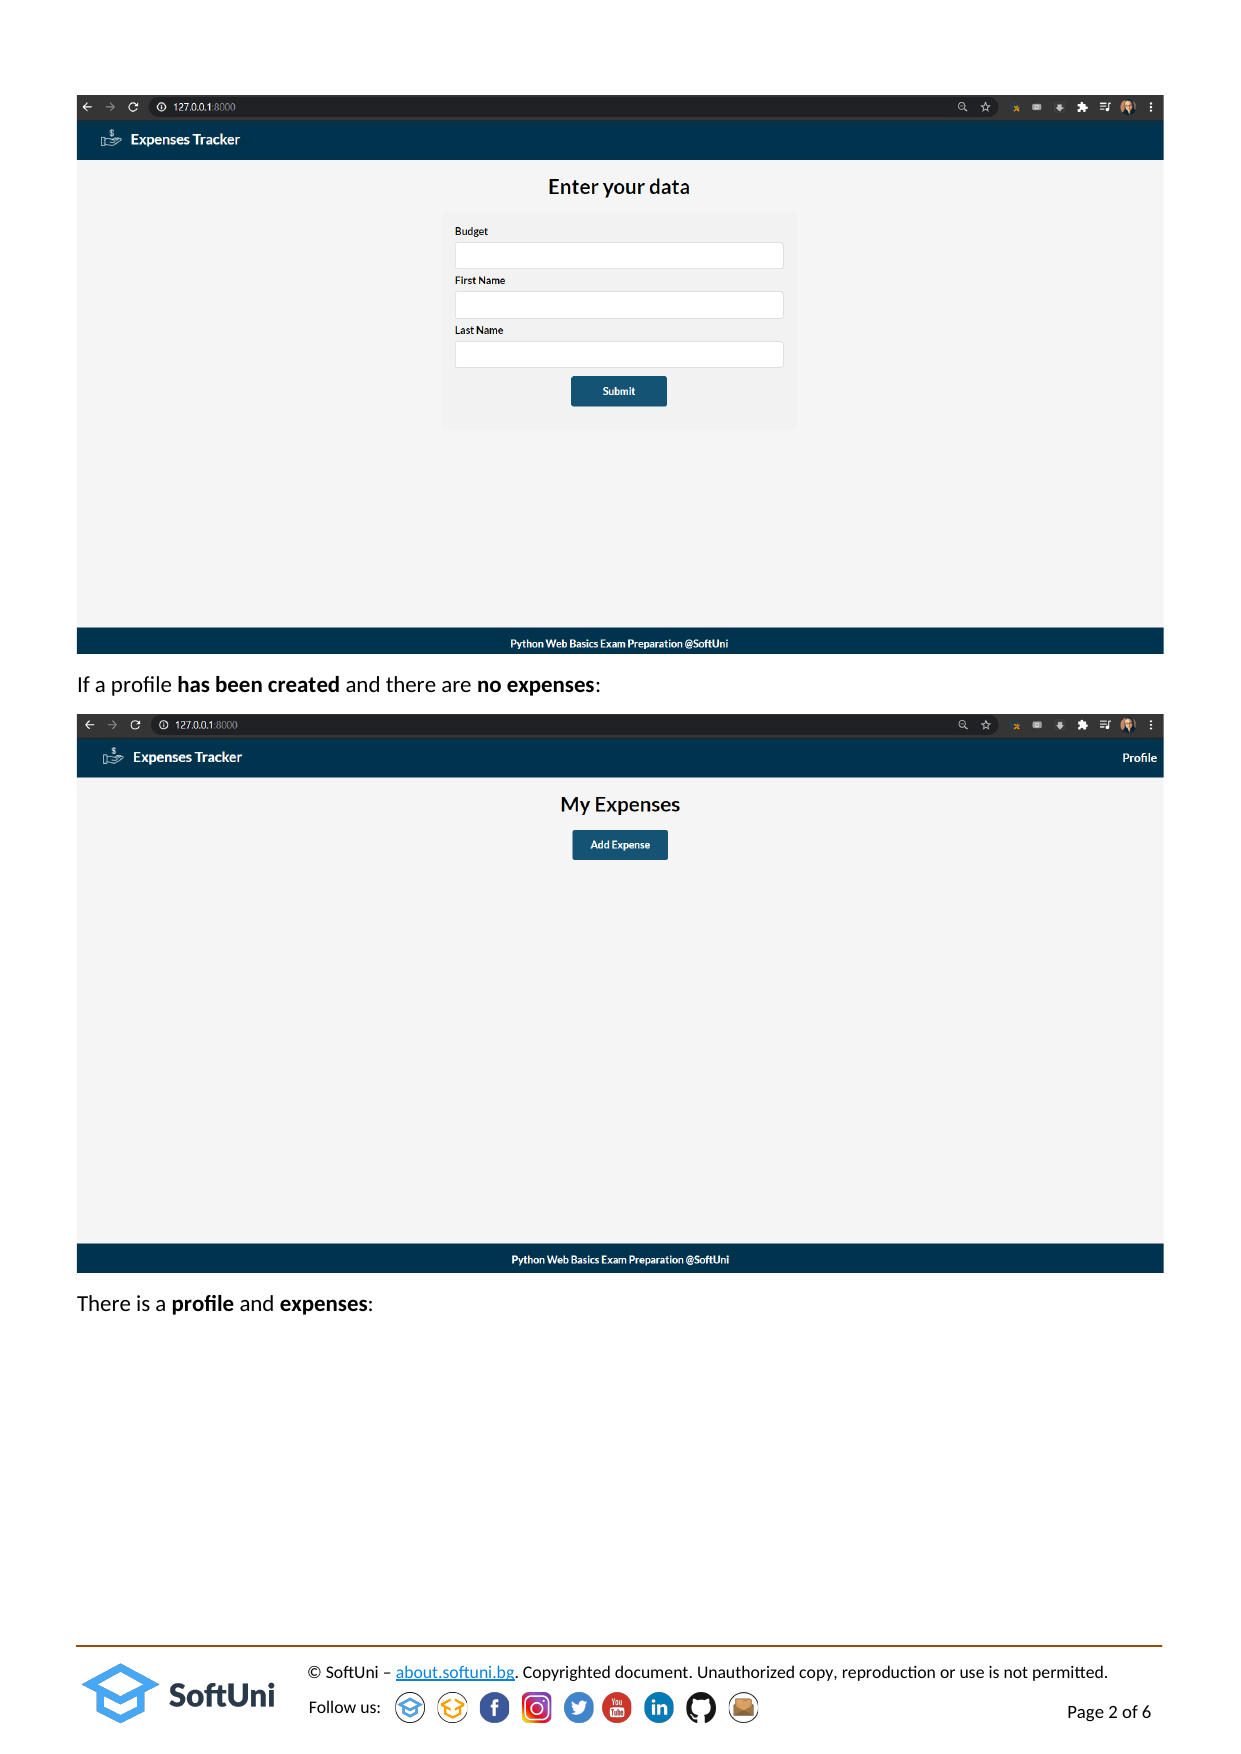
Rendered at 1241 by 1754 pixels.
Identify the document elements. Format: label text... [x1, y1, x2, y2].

picture [658, 1705, 667, 1714]
picture [687, 1257, 695, 1264]
picture [602, 1692, 632, 1723]
picture [686, 641, 694, 648]
picture [207, 138, 218, 144]
picture [644, 1714, 653, 1723]
picture [150, 755, 177, 764]
picture [148, 138, 164, 144]
picture [209, 752, 227, 761]
picture [437, 1692, 468, 1723]
picture [513, 1256, 519, 1263]
picture [132, 135, 141, 144]
picture [665, 1692, 674, 1701]
text There is a profile and expenses: [77, 1289, 1163, 1317]
picture [686, 1692, 716, 1723]
picture [574, 641, 590, 647]
picture [1149, 754, 1156, 761]
picture [76, 778, 1164, 1243]
picture [395, 1692, 425, 1723]
picture [112, 138, 121, 145]
picture [114, 756, 123, 763]
picture [76, 95, 1164, 120]
picture [76, 714, 1164, 738]
picture [176, 755, 190, 761]
picture [554, 1258, 564, 1263]
picture [728, 1692, 759, 1723]
picture [522, 1692, 552, 1723]
picture [168, 138, 186, 144]
picture [547, 640, 556, 647]
picture [665, 1714, 674, 1723]
picture [76, 161, 1164, 627]
picture [75, 1658, 281, 1729]
picture [557, 640, 563, 647]
picture [225, 138, 233, 144]
picture [479, 1692, 510, 1723]
picture [576, 1256, 592, 1263]
picture [644, 1692, 653, 1701]
text If a profile has been created and there are no expenses: [77, 670, 1163, 698]
picture [564, 1692, 594, 1723]
